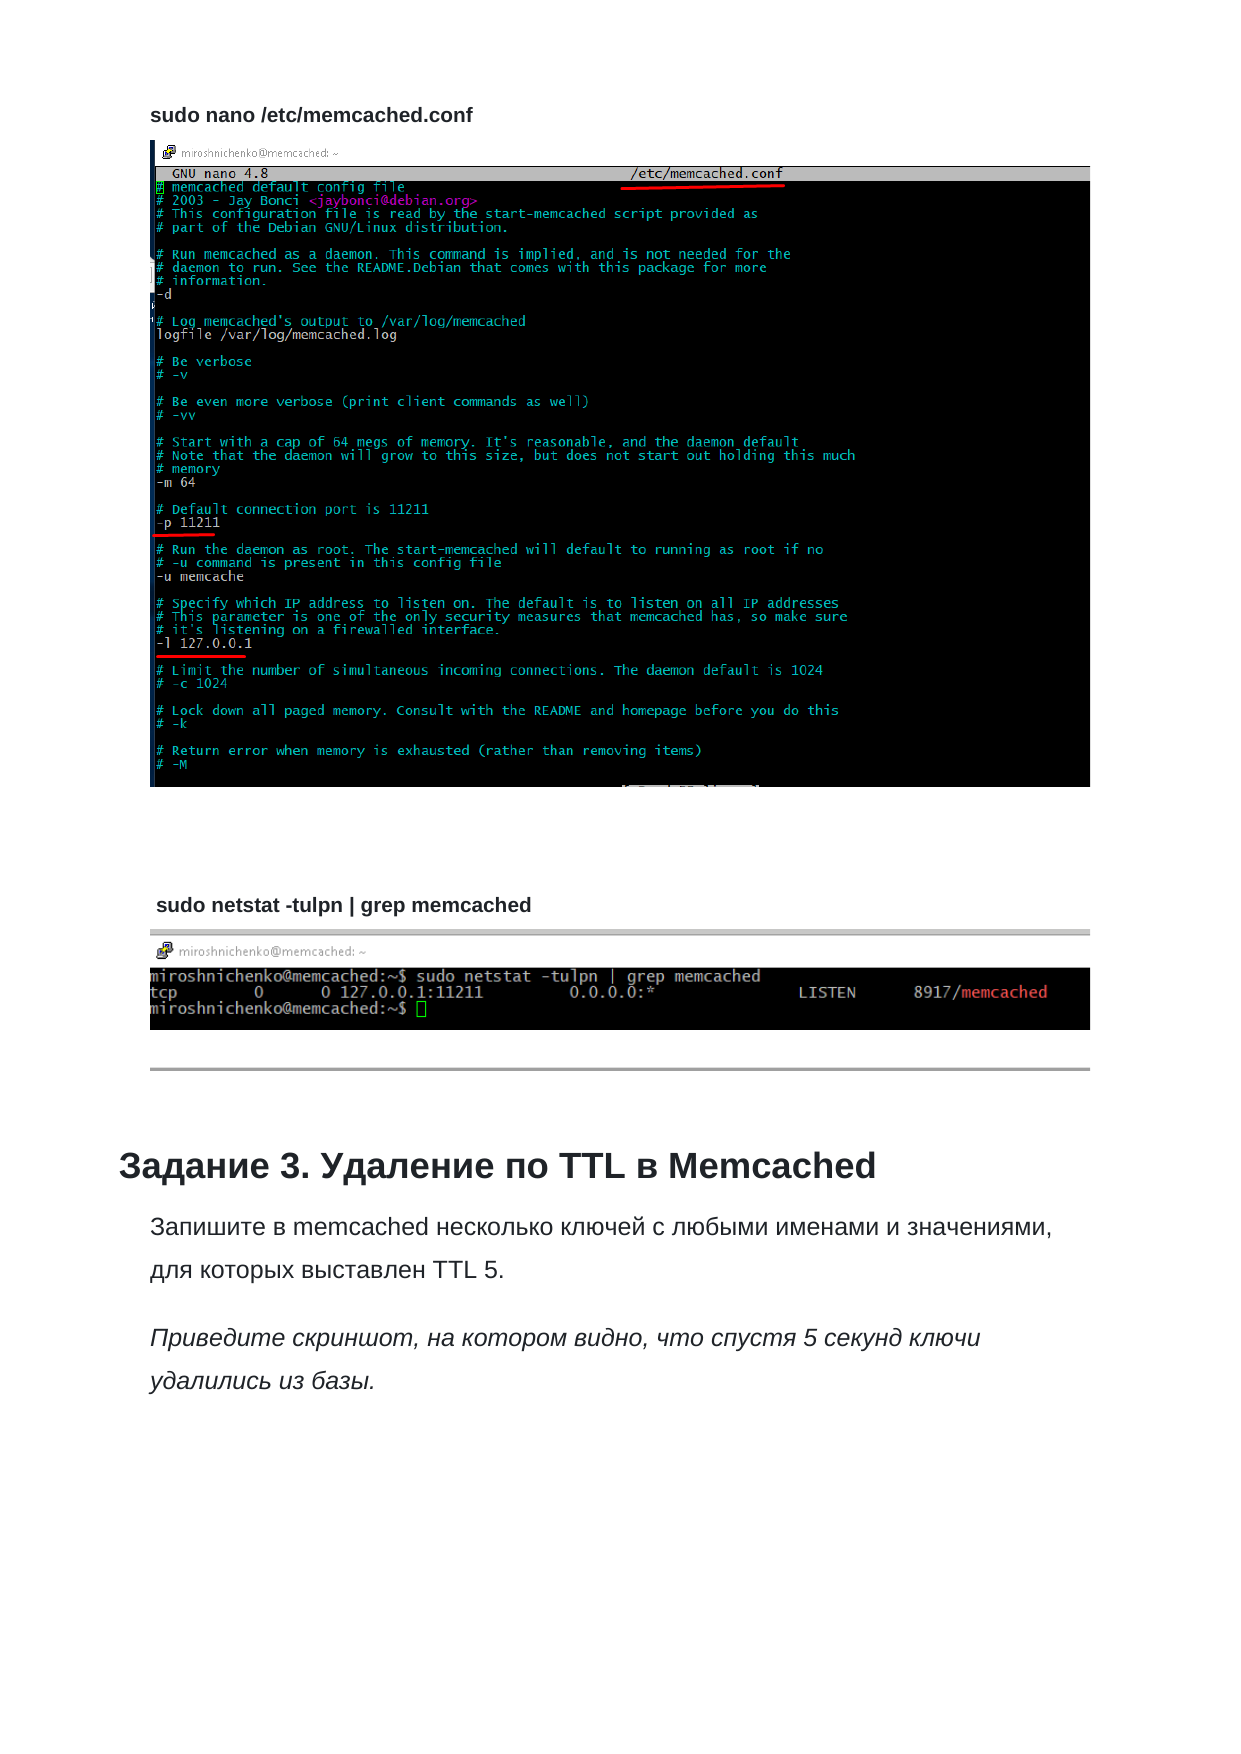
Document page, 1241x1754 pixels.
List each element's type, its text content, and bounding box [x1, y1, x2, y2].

picture [150, 929, 1091, 1030]
text sudo netstat -tulpn | grep memcached [150, 892, 1090, 929]
text sudo nano /etc/memcached.conf [150, 103, 1090, 140]
subtitle Задание 3. Удаление по TTL в Memcached [119, 1145, 1090, 1187]
text Приведите скриншот, на котором видно, что спустя 5 секунд ключи удалились из базы. [150, 1323, 1090, 1395]
picture [150, 140, 1091, 787]
text Запишите в memcached несколько ключей с любыми именами и значениями, для которых выставлен TTL 5. [150, 1212, 1090, 1283]
